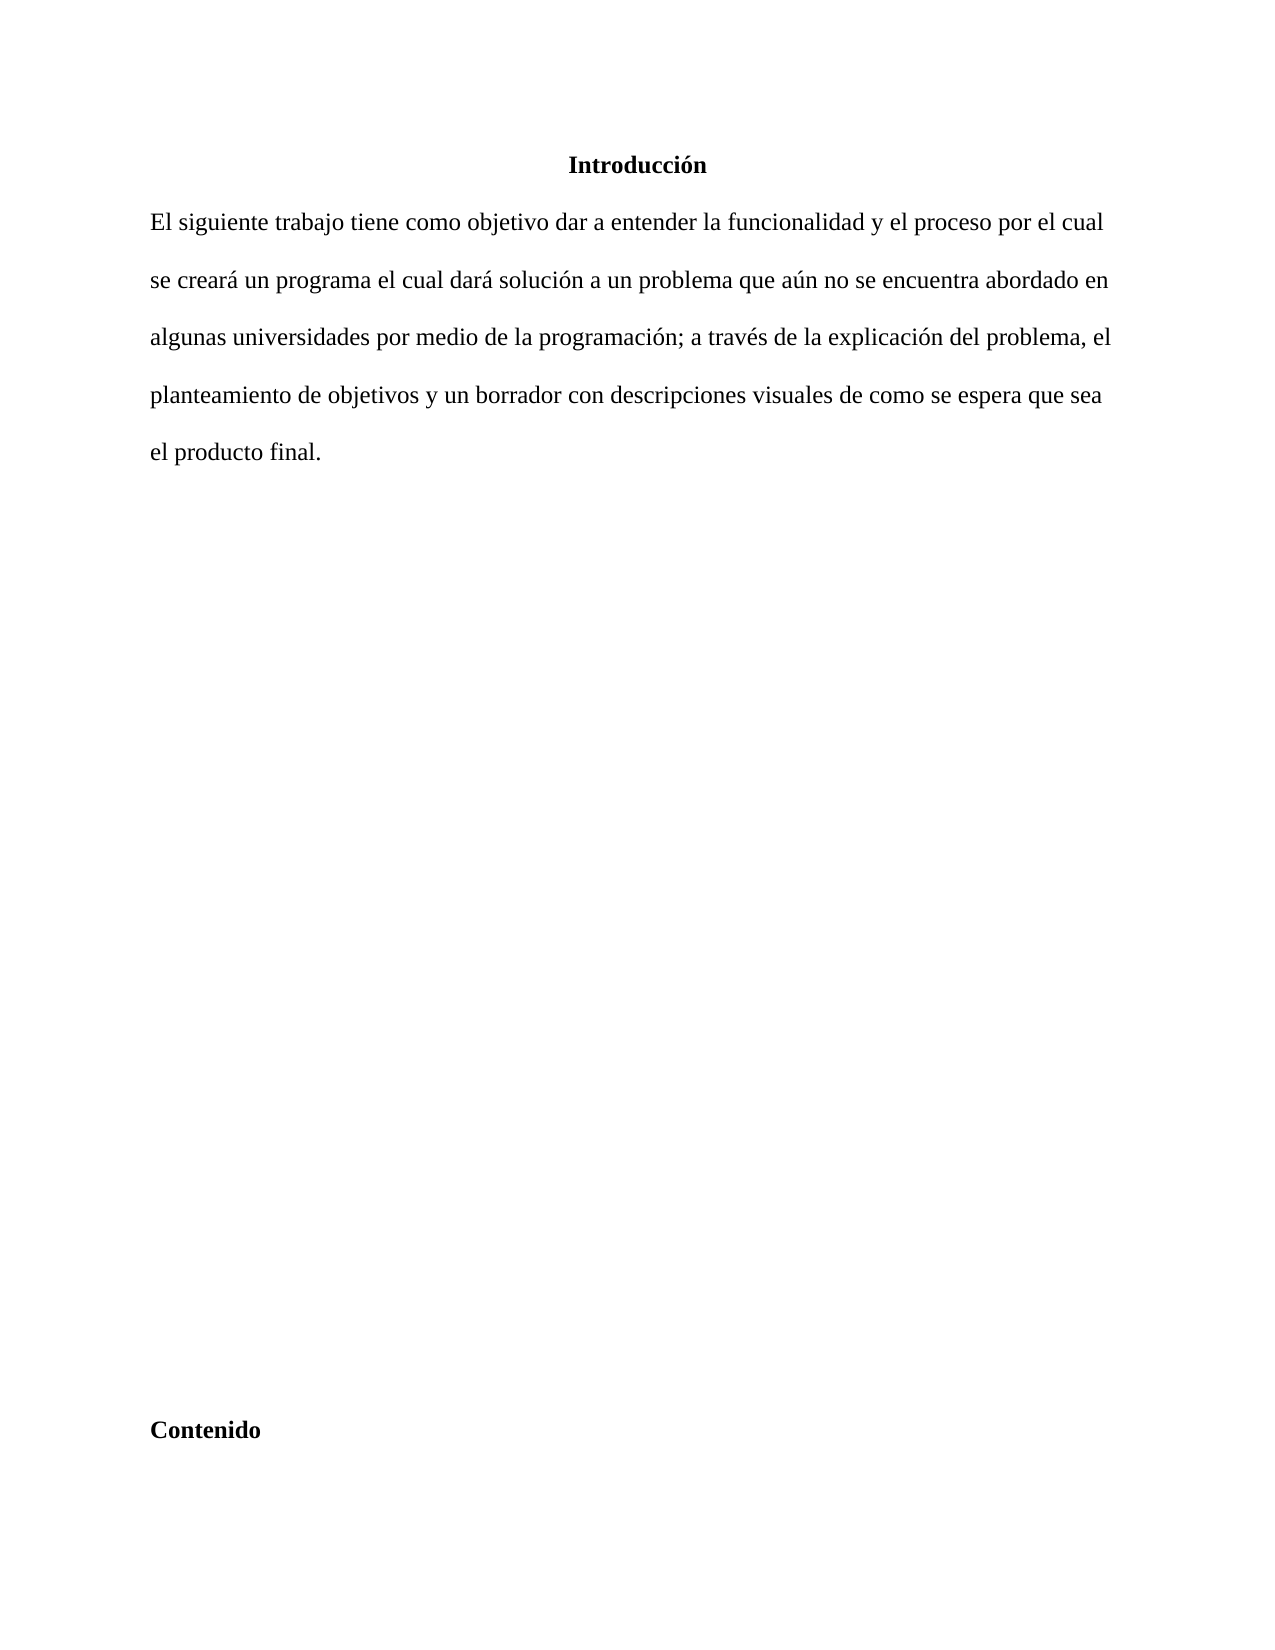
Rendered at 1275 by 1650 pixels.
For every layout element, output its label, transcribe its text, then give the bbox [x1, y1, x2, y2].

subtitle Contenido [150, 1415, 1125, 1444]
subtitle Introducción [150, 150, 1125, 179]
text El siguiente trabajo tiene como objetivo dar a entender la funcionalidad y el proceso por el cual se creará un programa el cual dará solución a un problema que aún no se encuentra abordado en algunas universidades por medio de la programación; a través de la explicación del problema, el planteamiento de objetivos y un borrador con descripciones visuales de como se espera que sea el producto final. [150, 207, 1125, 466]
